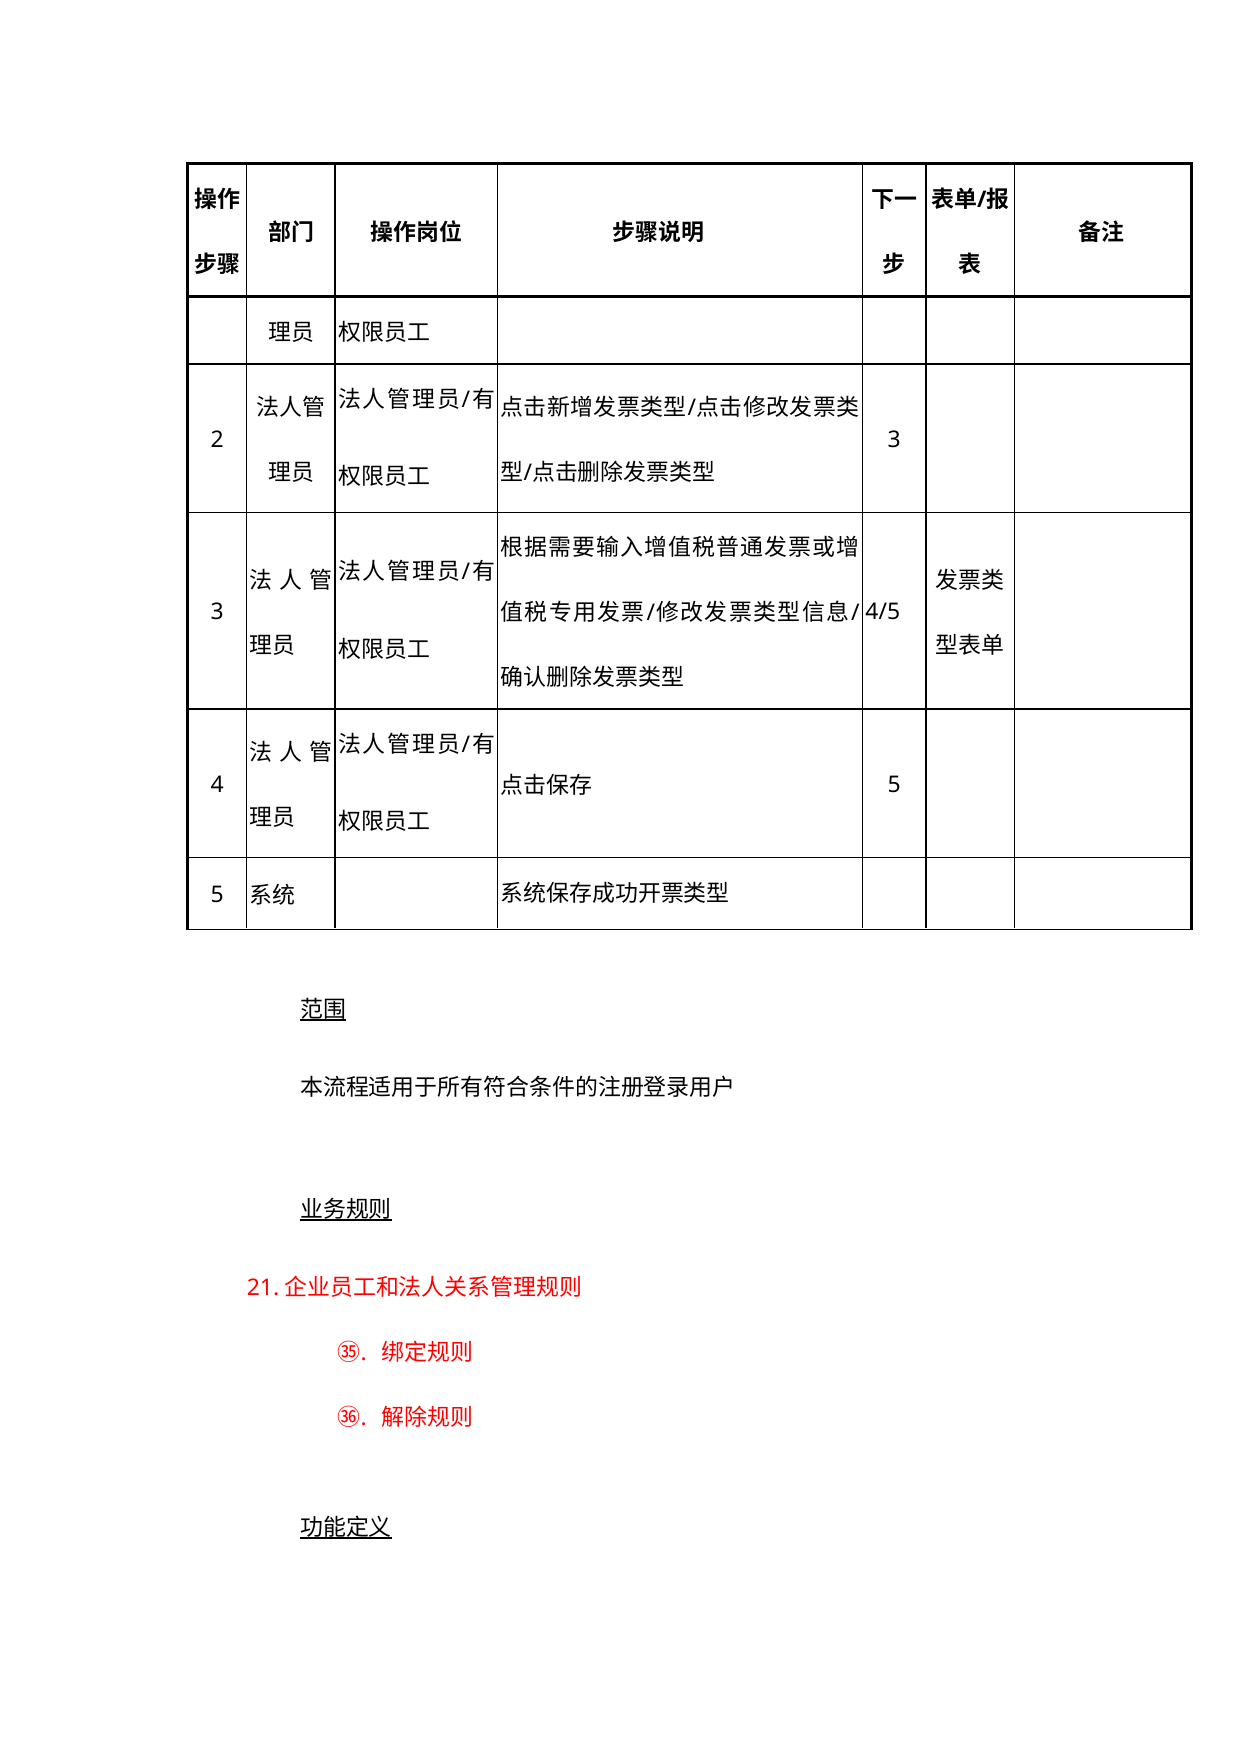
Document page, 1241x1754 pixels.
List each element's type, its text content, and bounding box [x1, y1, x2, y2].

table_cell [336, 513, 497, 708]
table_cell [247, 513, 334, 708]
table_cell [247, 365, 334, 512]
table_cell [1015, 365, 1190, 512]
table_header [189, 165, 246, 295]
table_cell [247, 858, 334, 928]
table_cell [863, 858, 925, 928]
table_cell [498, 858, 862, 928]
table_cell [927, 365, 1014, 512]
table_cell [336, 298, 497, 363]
text 范围 [300, 975, 1053, 1040]
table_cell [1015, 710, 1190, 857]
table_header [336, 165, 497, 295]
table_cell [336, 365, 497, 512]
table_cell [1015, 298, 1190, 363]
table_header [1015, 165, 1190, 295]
list 解除规则 [337, 1382, 1053, 1447]
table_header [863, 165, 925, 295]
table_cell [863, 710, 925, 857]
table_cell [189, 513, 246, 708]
text 业务规则 [300, 1175, 1053, 1240]
list 绑定规则 [337, 1317, 1053, 1382]
text 本流程适用于所有符合条件的注册登录用户 [300, 1052, 1053, 1117]
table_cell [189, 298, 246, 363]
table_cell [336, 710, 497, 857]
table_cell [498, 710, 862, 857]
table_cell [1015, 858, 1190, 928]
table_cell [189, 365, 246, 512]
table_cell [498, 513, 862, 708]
text 功能定义 [300, 1492, 1053, 1557]
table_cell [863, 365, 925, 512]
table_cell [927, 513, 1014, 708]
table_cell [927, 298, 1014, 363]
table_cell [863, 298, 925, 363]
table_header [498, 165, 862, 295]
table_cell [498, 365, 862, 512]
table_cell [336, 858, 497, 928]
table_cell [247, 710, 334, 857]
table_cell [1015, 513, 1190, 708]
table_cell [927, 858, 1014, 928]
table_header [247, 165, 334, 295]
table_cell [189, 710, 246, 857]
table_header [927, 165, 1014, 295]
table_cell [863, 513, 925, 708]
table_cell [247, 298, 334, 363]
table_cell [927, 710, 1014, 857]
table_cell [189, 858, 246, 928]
list 企业员工和法人关系管理规则 [247, 1252, 1053, 1317]
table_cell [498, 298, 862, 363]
